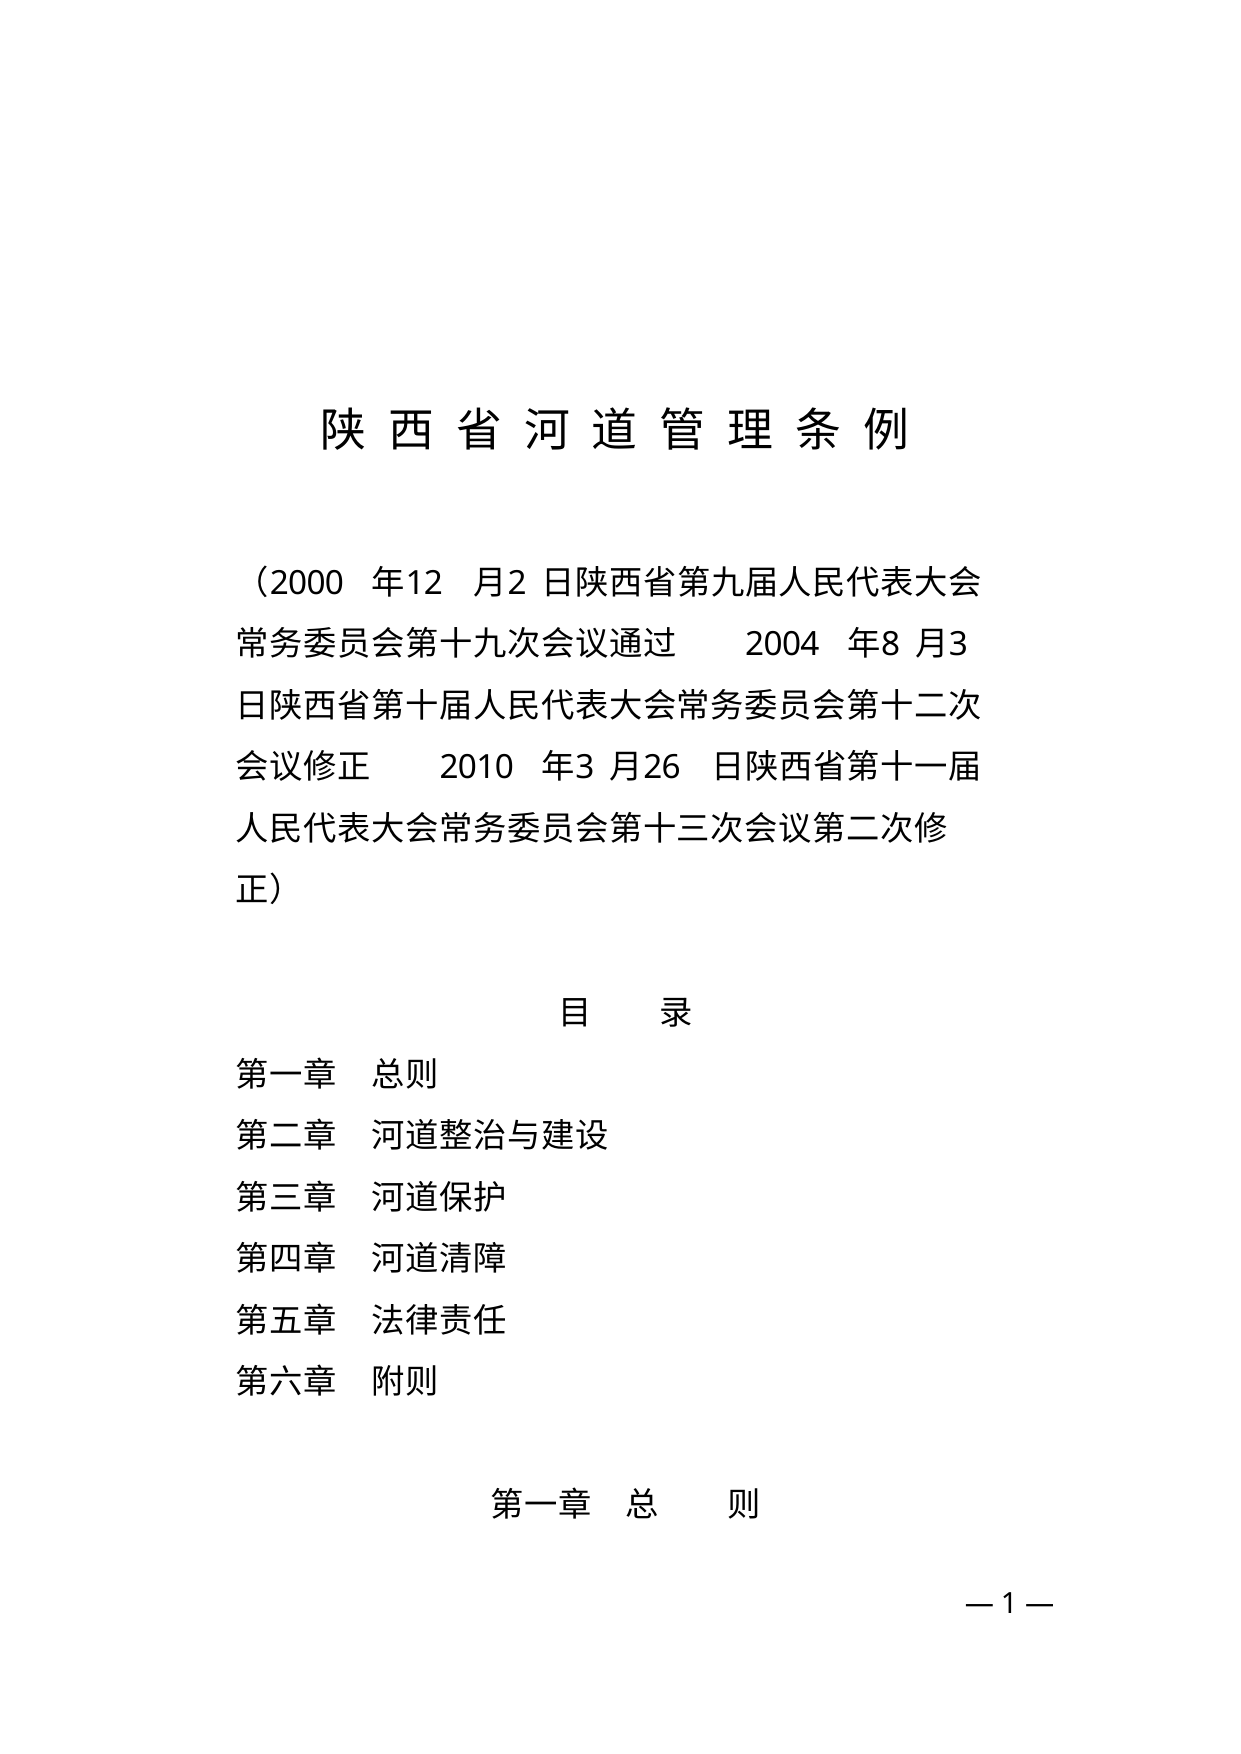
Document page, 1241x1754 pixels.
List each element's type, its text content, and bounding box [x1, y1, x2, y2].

text 第三章 河道保护 [168, 1164, 1084, 1225]
text 第二章 河道整治与建设 [168, 1102, 1084, 1164]
text 第四章 河道清障 [168, 1225, 1084, 1287]
text 第一章 总 则 [168, 1471, 1084, 1533]
text 目 录 [168, 918, 1084, 1041]
subtitle 陕西省河道管理条例 [168, 365, 1084, 488]
text （2000年12月2日陕西省第九届人民代表大会常务委员会第十九次会议通过 2004年8月3日陕西省第十届人民代表大会常务委员会第十二次会议修正 2010年3月26日陕西省第十一届人民代表大会常务委员会第十三次会议第二次修正） [232, 549, 1013, 918]
text 第一章 总则 [168, 1041, 1084, 1102]
text 第六章 附则 [168, 1348, 1084, 1410]
text 第五章 法律责任 [168, 1287, 1084, 1348]
